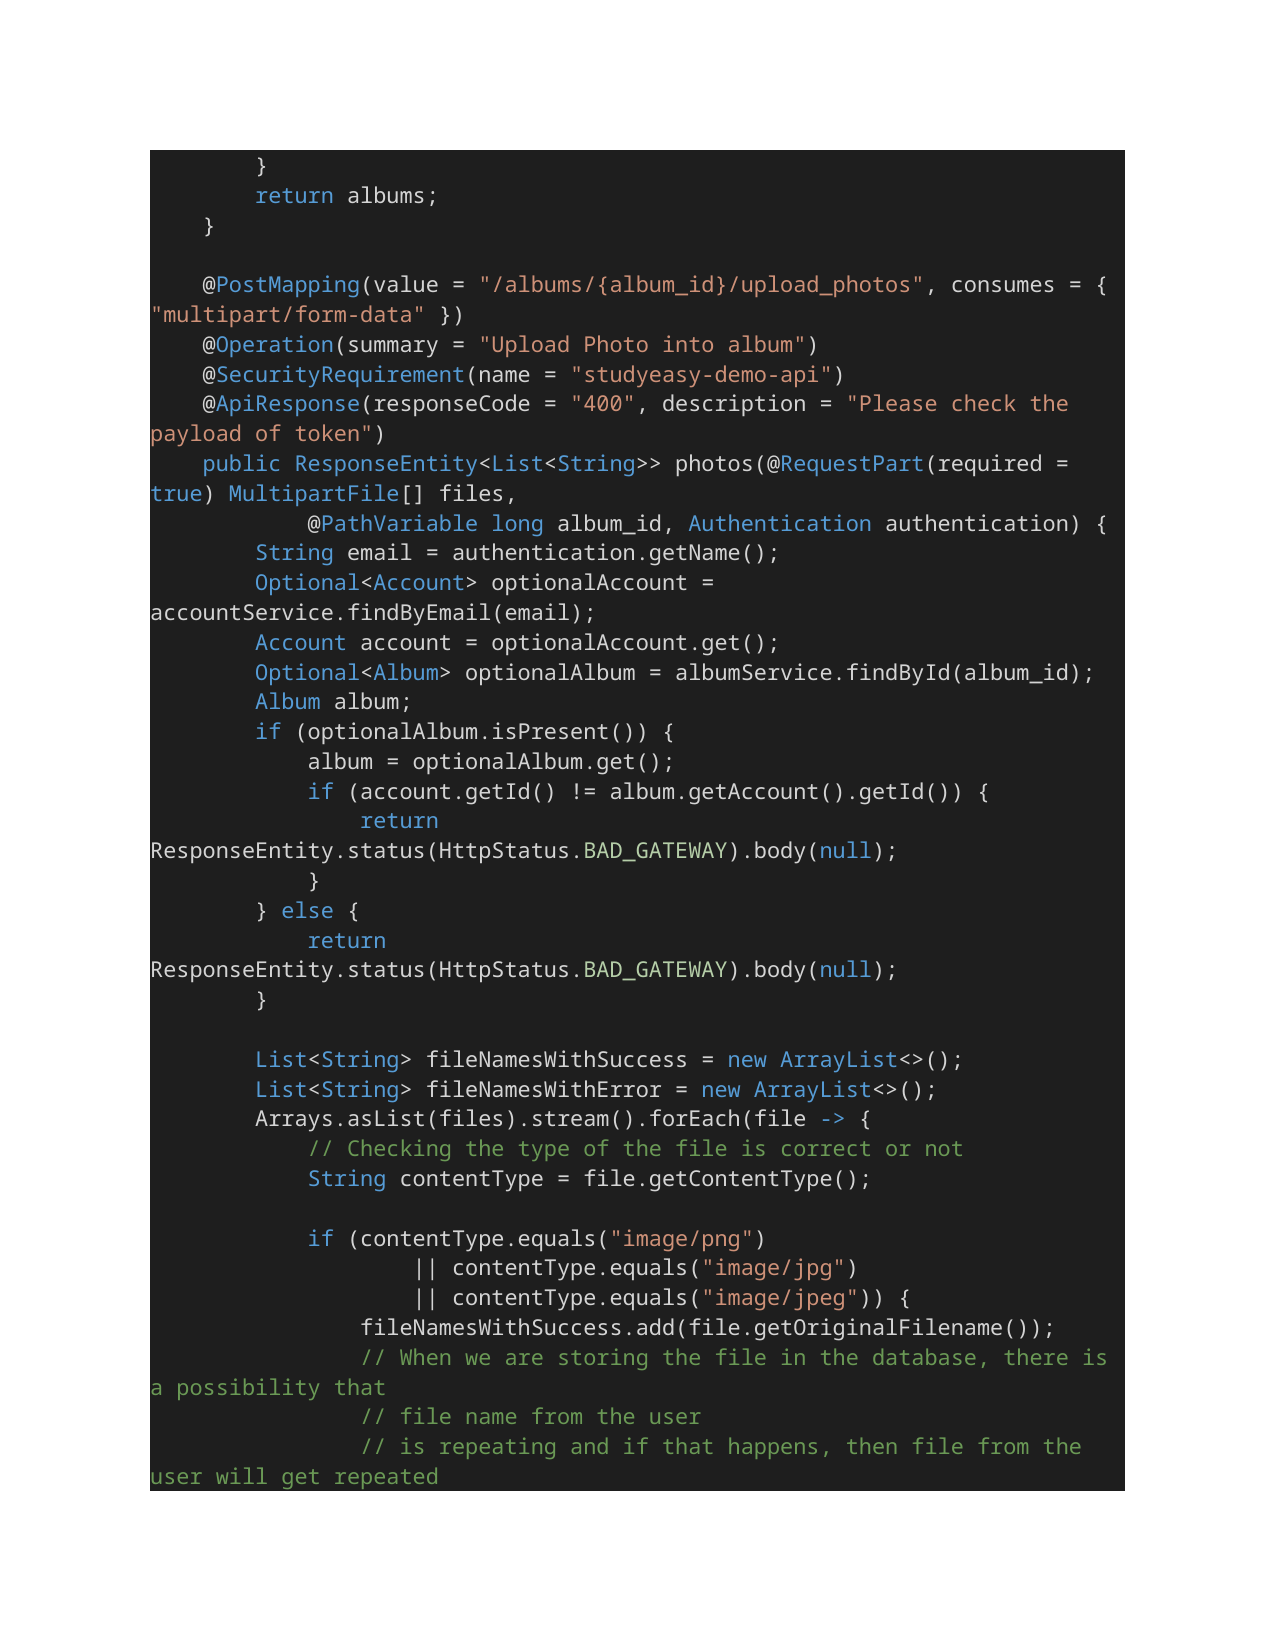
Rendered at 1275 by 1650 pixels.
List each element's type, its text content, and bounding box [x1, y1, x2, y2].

text if (optionalAlbum.isPresent()) { [150, 716, 1125, 746]
text public ResponseEntity<List<String>> photos(@RequestPart(required = true) MultipartFile[] files, [150, 448, 1125, 507]
text @PathVariable long album_id, Authentication authentication) { [150, 507, 1125, 537]
text Album album; [150, 686, 1125, 716]
text } [150, 150, 1125, 180]
text // is repeating and if that happens, then file from the user will get repeated [150, 1431, 1125, 1491]
text String email = authentication.getName(); [150, 537, 1125, 567]
text List<String> fileNamesWithSuccess = new ArrayList<>(); [150, 1044, 1125, 1073]
text Arrays.asList(files).stream().forEach(file -> { [150, 1103, 1125, 1133]
text if (account.getId() != album.getAccount().getId()) { [150, 776, 1125, 805]
text Account account = optionalAccount.get(); [150, 627, 1125, 656]
text album = optionalAlbum.get(); [150, 746, 1125, 776]
text || contentType.equals("image/jpeg")) { [150, 1282, 1125, 1312]
text || contentType.equals("image/jpg") [150, 1252, 1125, 1282]
text @SecurityRequirement(name = "studyeasy-demo-api") [150, 358, 1125, 388]
text // Checking the type of the file is correct or not [150, 1133, 1125, 1163]
text Optional<Album> optionalAlbum = albumService.findById(album_id); [150, 656, 1125, 686]
text // When we are storing the file in the database, there is a possibility that [150, 1342, 1125, 1401]
text Optional<Account> optionalAccount = accountService.findByEmail(email); [150, 567, 1125, 627]
text } else { [150, 895, 1125, 924]
text return ResponseEntity.status(HttpStatus.BAD_GATEWAY).body(null); [150, 924, 1125, 984]
text } [150, 984, 1125, 1014]
text if (contentType.equals("image/png") [150, 1222, 1125, 1252]
text List<String> fileNamesWithError = new ArrayList<>(); [150, 1073, 1125, 1103]
text } [150, 209, 1125, 239]
text String contentType = file.getContentType(); [150, 1163, 1125, 1193]
text @PostMapping(value = "/albums/{album_id}/upload_photos", consumes = { "multipart/form-data" }) [150, 269, 1125, 329]
text return albums; [150, 180, 1125, 209]
text } [150, 865, 1125, 895]
text // file name from the user [150, 1401, 1125, 1431]
text @ApiResponse(responseCode = "400", description = "Please check the payload of token") [150, 388, 1125, 448]
text fileNamesWithSuccess.add(file.getOriginalFilename()); [150, 1312, 1125, 1342]
text @Operation(summary = "Upload Photo into album") [150, 329, 1125, 358]
text return ResponseEntity.status(HttpStatus.BAD_GATEWAY).body(null); [150, 805, 1125, 865]
